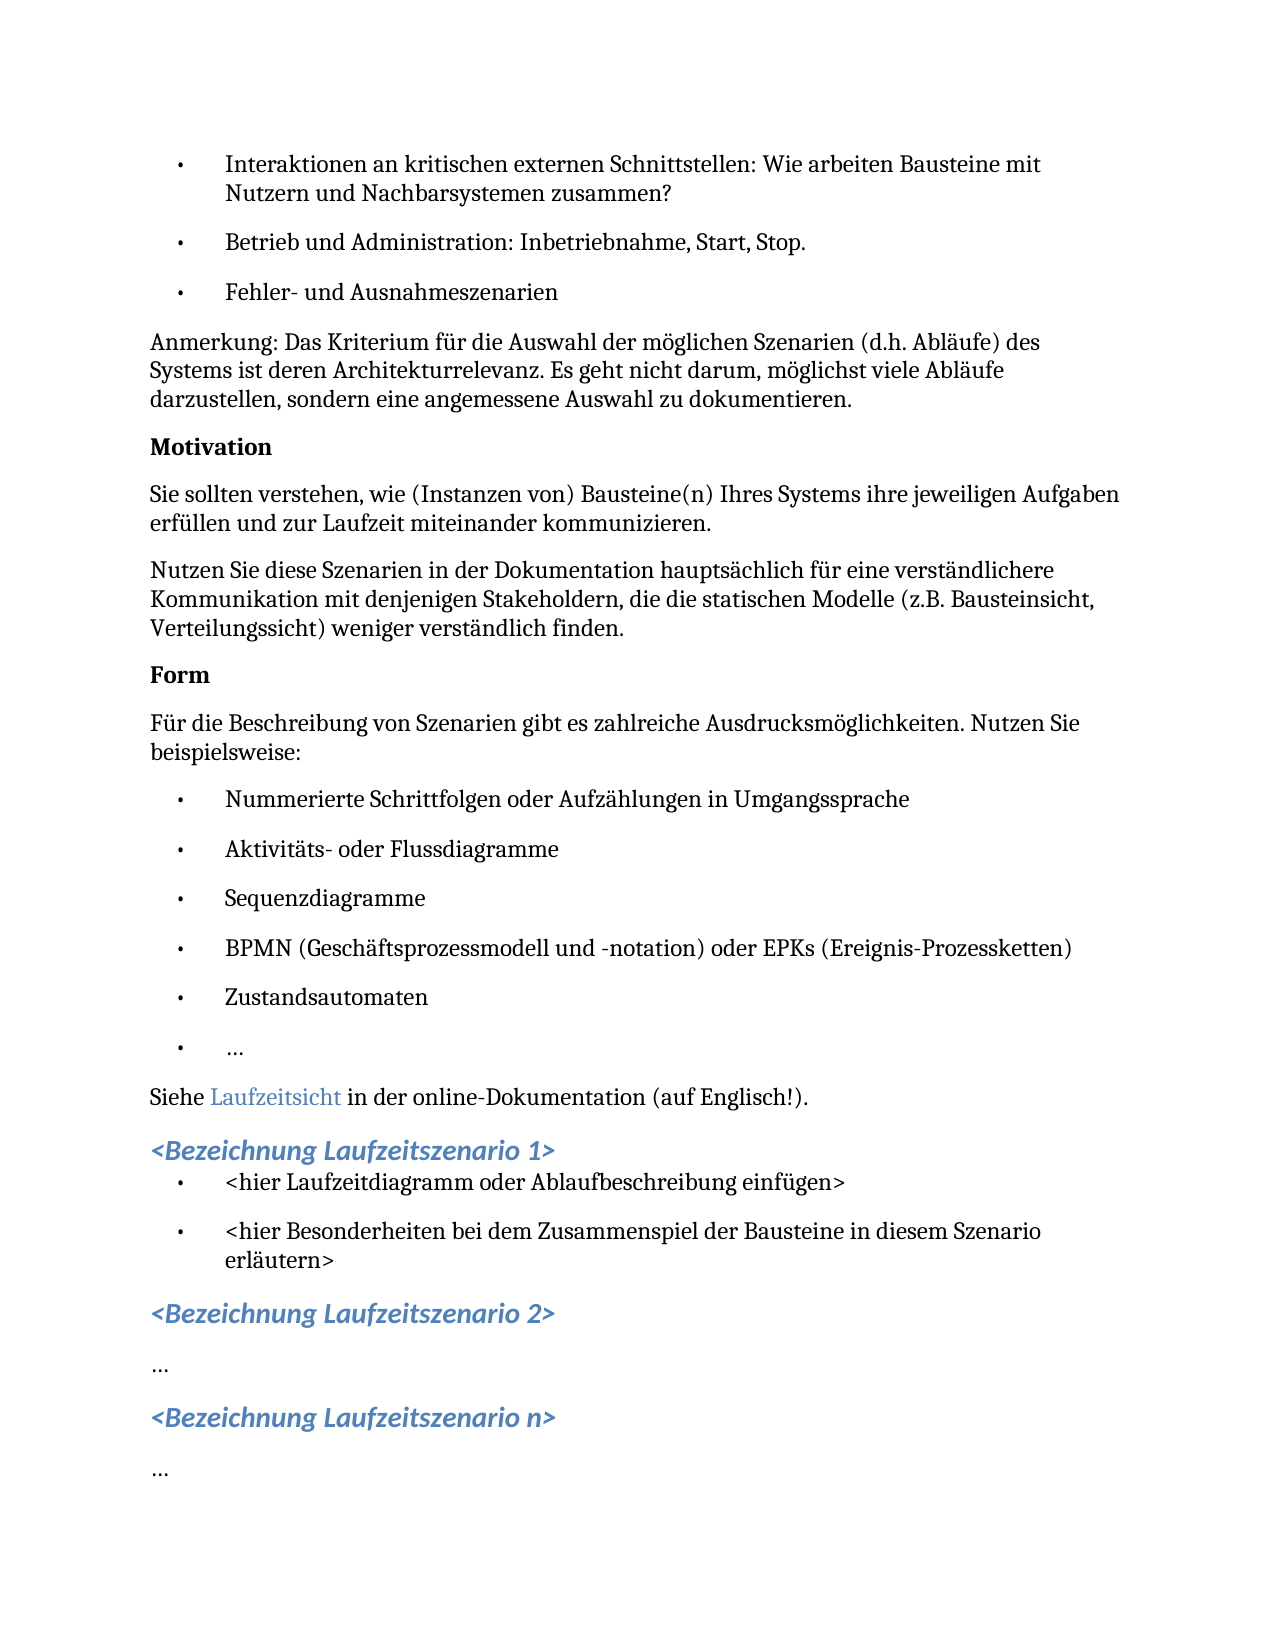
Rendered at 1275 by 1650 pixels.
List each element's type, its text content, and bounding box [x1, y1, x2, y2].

subtitle <Bezeichnung Laufzeitszenario 1> [150, 1132, 1125, 1168]
list Aktivitäts- oder Flussdiagramme [175, 834, 1125, 863]
list BPMN (Geschäftsprozessmodell und -notation) oder EPKs (Ereignis-Prozessketten) [175, 934, 1125, 962]
text Anmerkung: Das Kriterium für die Auswahl der möglichen Szenarien (d.h. Abläufe) des Systems ist deren Architekturrelevanz. Es geht nicht darum, möglichst viele Abläufe darzustellen, sondern eine angemessene Auswahl zu dokumentieren. [150, 327, 1125, 414]
list Sequenzdiagramme [175, 884, 1125, 913]
text Sie sollten verstehen, wie (Instanzen von) Bausteine(n) Ihres Systems ihre jeweiligen Aufgaben erfüllen und zur Laufzeit miteinander kommunizieren. [150, 480, 1125, 537]
text Nutzen Sie diese Szenarien in der Dokumentation hauptsächlich für eine verständlichere Kommunikation mit denjenigen Stakeholdern, die die statischen Modelle (z.B. Bausteinsicht, Verteilungssicht) weniger verständlich finden. [150, 556, 1125, 642]
text Form [150, 661, 1125, 690]
subtitle <Bezeichnung Laufzeitszenario 2> [150, 1296, 1125, 1331]
list Betrieb und Administration: Inbetriebnahme, Start, Stop. [175, 228, 1125, 257]
list Fehler- und Ausnahmeszenarien [175, 278, 1125, 307]
text … [150, 1350, 1125, 1379]
text Motivation [150, 432, 1125, 461]
list <hier Besonderheiten bei dem Zusammenspiel der Bausteine in diesem Szenario erläutern> [175, 1217, 1125, 1275]
list Zustandsautomaten [175, 983, 1125, 1012]
list … [175, 1033, 1125, 1062]
subtitle <Bezeichnung Laufzeitszenario n> [150, 1399, 1125, 1435]
list Nummerierte Schrittfolgen oder Aufzählungen in Umgangssprache [175, 785, 1125, 814]
text … [150, 1454, 1125, 1483]
list Interaktionen an kritischen externen Schnittstellen: Wie arbeiten Bausteine mit Nutzern und Nachbarsystemen zusammen? [175, 150, 1125, 207]
list <hier Laufzeitdiagramm oder Ablaufbeschreibung einfügen> [175, 1168, 1125, 1196]
text Siehe Laufzeitsicht in der online-Dokumentation (auf Englisch!). [150, 1082, 1125, 1111]
text Für die Beschreibung von Szenarien gibt es zahlreiche Ausdrucksmöglichkeiten. Nutzen Sie beispielsweise: [150, 709, 1125, 766]
